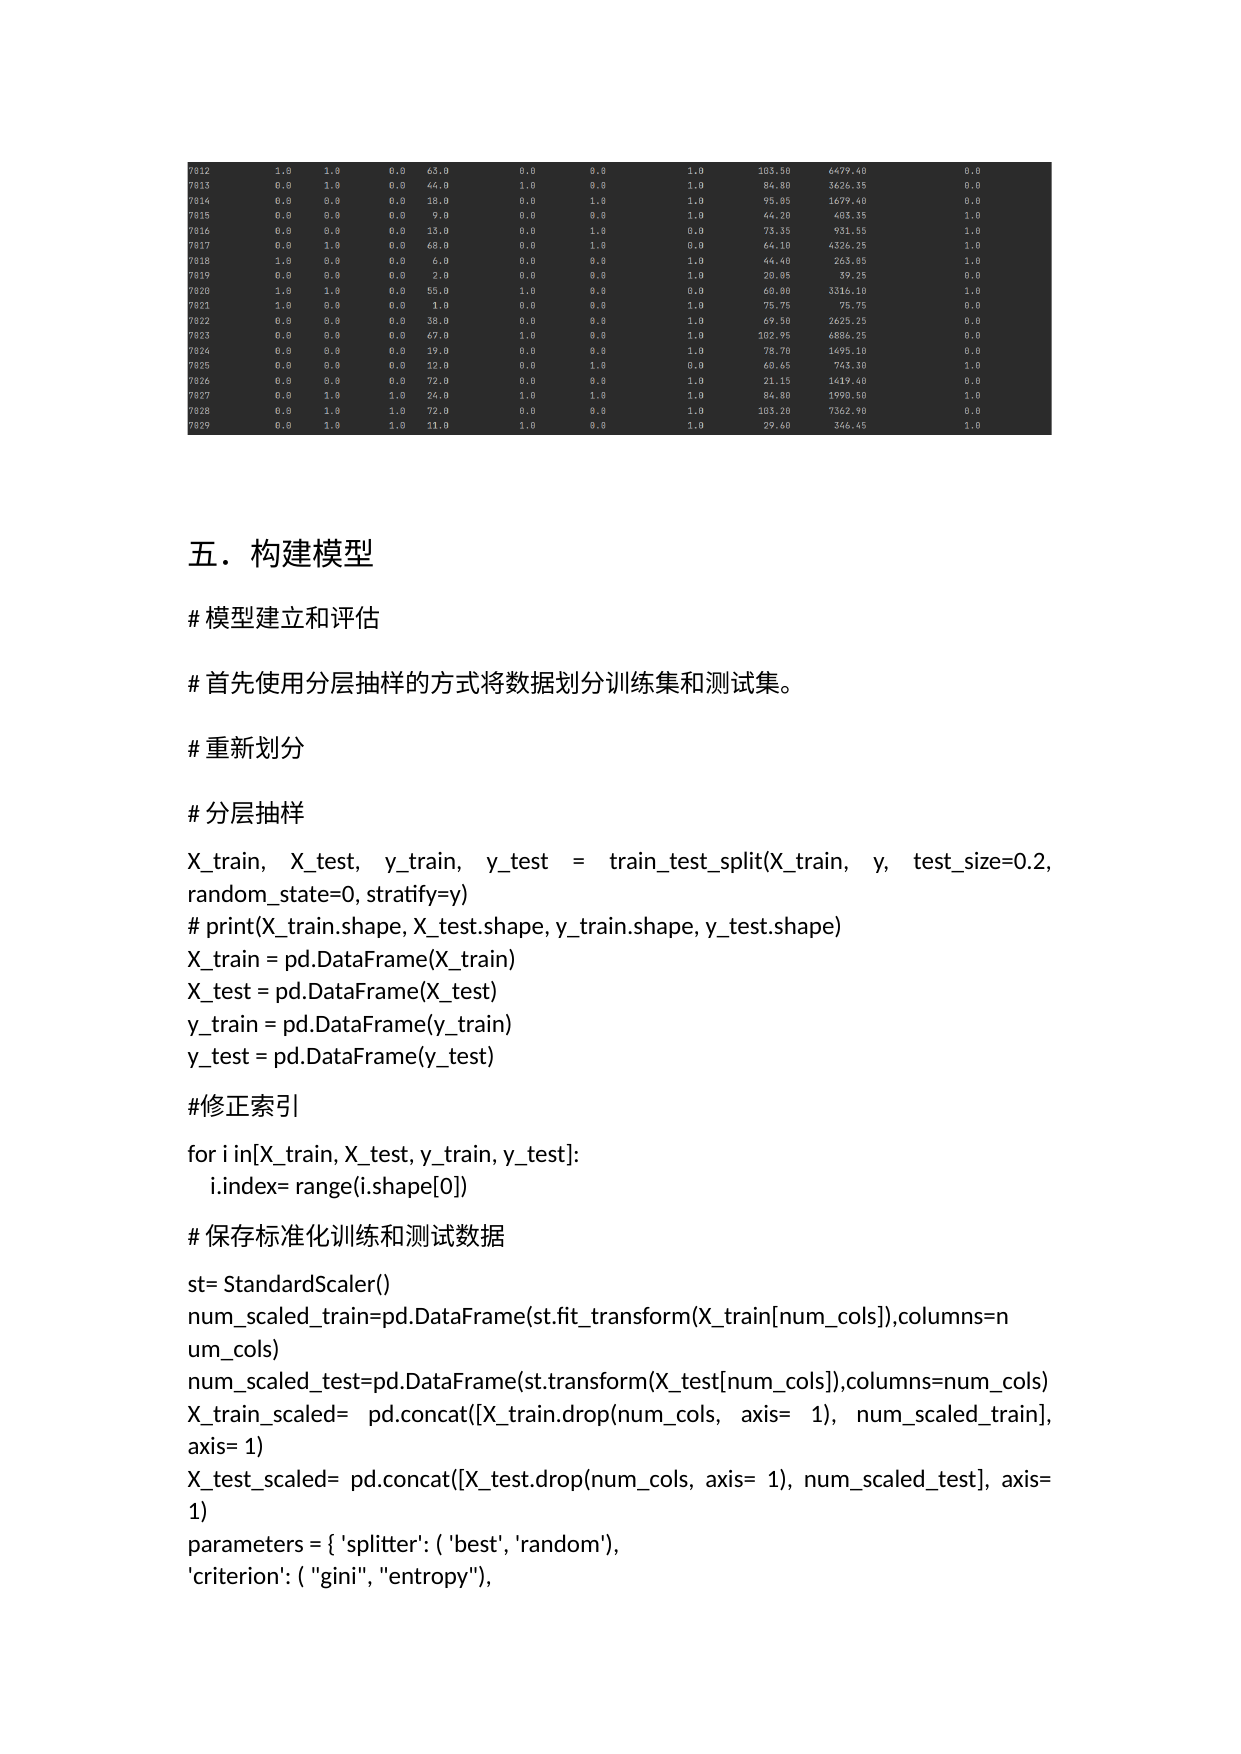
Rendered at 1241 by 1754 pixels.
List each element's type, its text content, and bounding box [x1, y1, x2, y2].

picture [187, 162, 1052, 435]
list X_train = pd.DataFrame(X_train) [187, 942, 1053, 974]
list y_test = pd.DataFrame(y_test) [187, 1039, 1053, 1072]
list i.index= range(i.shape[0]) [187, 1169, 1053, 1202]
list num_scaled_train=pd.DataFrame(st.fit_transform(X_train[num_cols]),columns=num_cols) [187, 1299, 1053, 1364]
list for i in[X_train, X_test, y_train, y_test]: [187, 1137, 1053, 1169]
list # 重新划分 [187, 714, 1053, 779]
list 五．构建模型 [187, 519, 1053, 584]
list X_train, X_test, y_train, y_test = train_test_split(X_train, y, test_size=0.2, random_state=0, stratify=y) [187, 844, 1053, 909]
list X_train_scaled= pd.concat([X_train.drop(num_cols, axis= 1), num_scaled_train], axis= 1) [187, 1397, 1053, 1462]
list y_train = pd.DataFrame(y_train) [187, 1007, 1053, 1039]
list num_scaled_test=pd.DataFrame(st.transform(X_test[num_cols]),columns=num_cols) [187, 1364, 1053, 1397]
list # 分层抽样 [187, 779, 1053, 844]
list X_test = pd.DataFrame(X_test) [187, 974, 1053, 1007]
list X_test_scaled= pd.concat([X_test.drop(num_cols, axis= 1), num_scaled_test], axis= 1) [187, 1462, 1053, 1527]
list parameters = { 'splitter': ( 'best', 'random'), [187, 1527, 1053, 1559]
list # 模型建立和评估 [187, 584, 1053, 649]
list #修正索引 [187, 1072, 1053, 1137]
list 'criterion': ( "gini", "entropy"), [187, 1559, 1053, 1592]
list st= StandardScaler() [187, 1267, 1053, 1299]
list # 首先使用分层抽样的方式将数据划分训练集和测试集。 [187, 649, 1053, 714]
list # 保存标准化训练和测试数据 [187, 1202, 1053, 1267]
list # print(X_train.shape, X_test.shape, y_train.shape, y_test.shape) [187, 909, 1053, 942]
